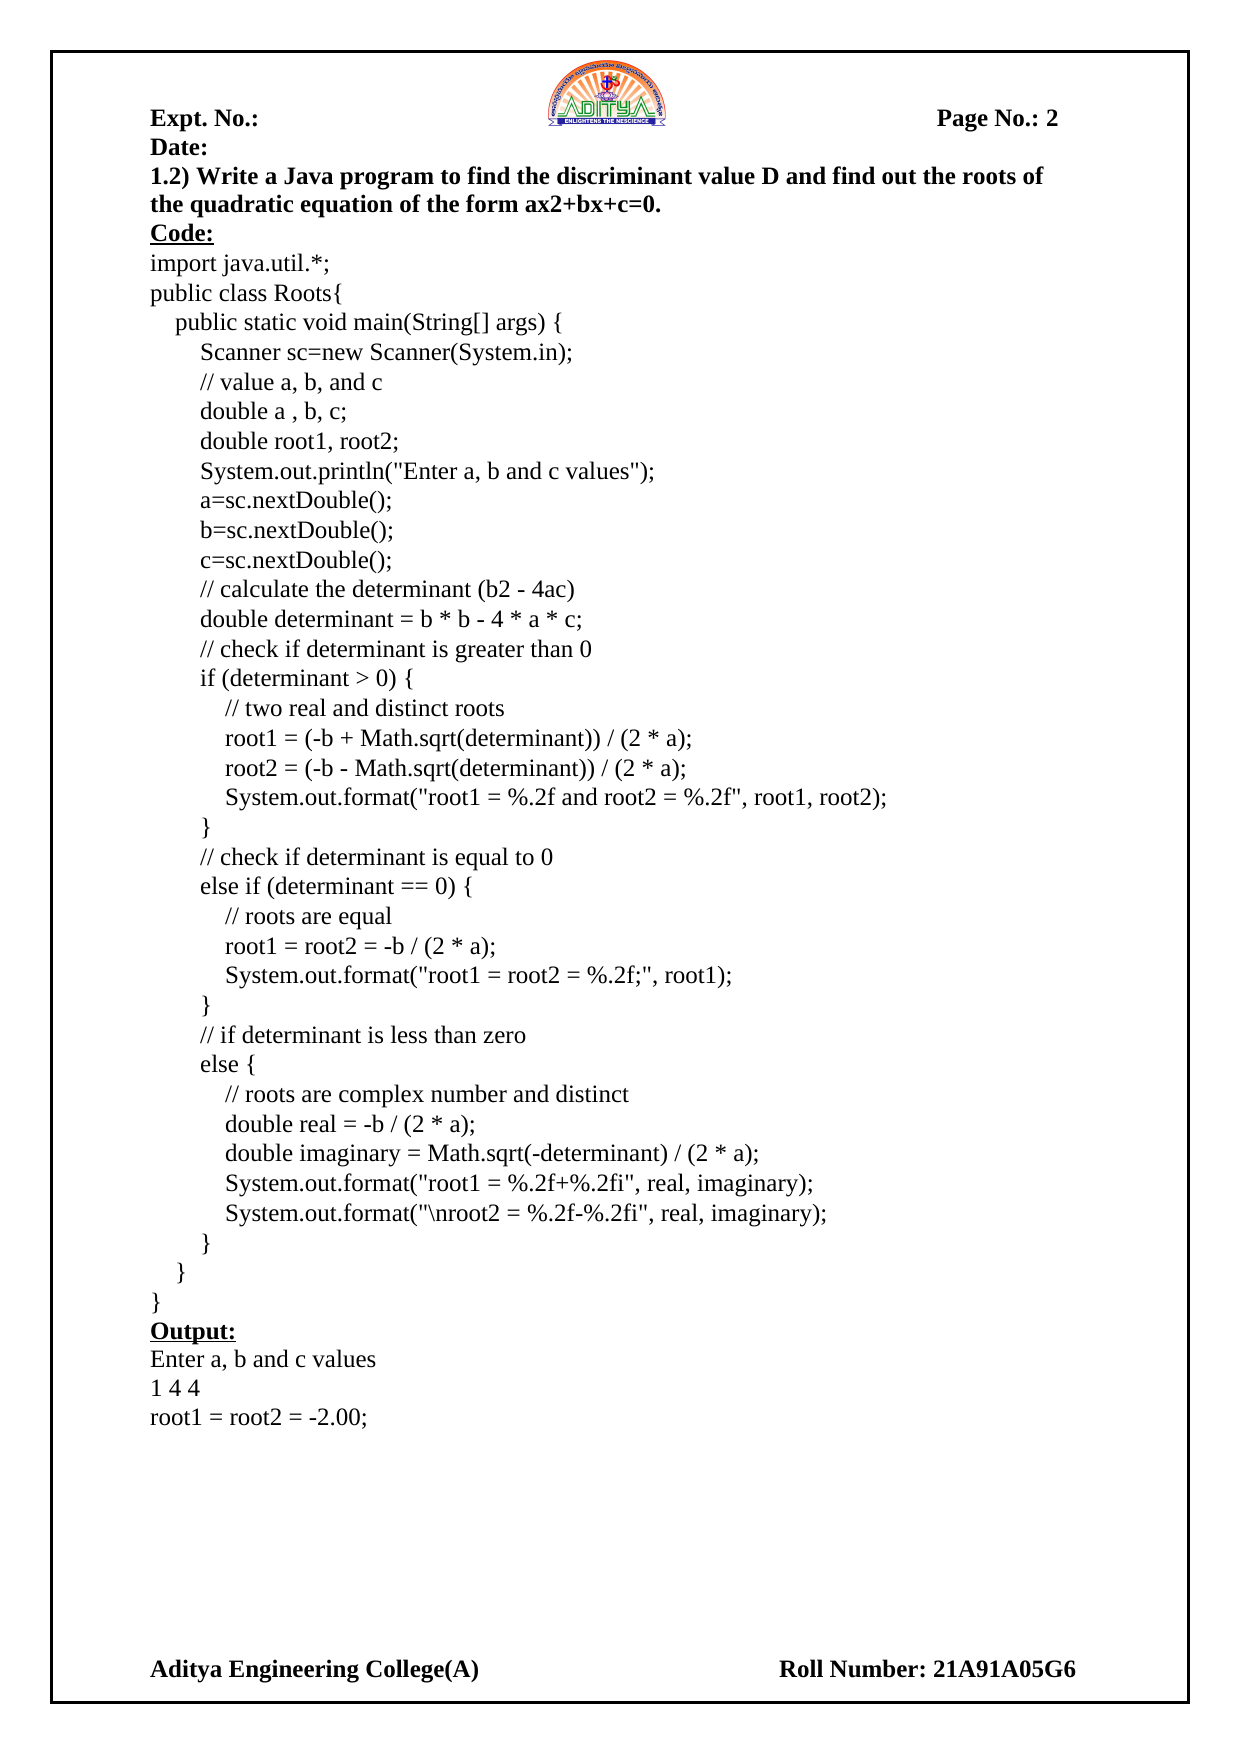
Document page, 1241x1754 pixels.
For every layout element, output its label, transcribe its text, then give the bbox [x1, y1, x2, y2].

text } [150, 989, 1090, 1019]
text System.out.format("\nroot2 = %.2f-%.2fi", real, imaginary); [150, 1197, 1090, 1227]
text double a , b, c; [150, 395, 1090, 425]
text double imaginary = Math.sqrt(-determinant) / (2 * a); [150, 1138, 1090, 1167]
text the quadratic equation of the form ax2+bx+c=0. [150, 189, 1090, 218]
text Output: [150, 1316, 1090, 1344]
text Enter a, b and c values [150, 1344, 1090, 1373]
text double root1, root2; [150, 425, 1090, 455]
text a=sc.nextDouble(); [150, 484, 1090, 514]
text root1 = root2 = -b / (2 * a); [150, 930, 1090, 959]
text 1.2) Write a Java program to find the discriminant value D and find out the roots of [150, 161, 1090, 189]
text double real = -b / (2 * a); [150, 1108, 1090, 1138]
text public static void main(String[] args) { [150, 306, 1090, 336]
text else { [150, 1048, 1090, 1078]
text // check if determinant is greater than 0 [150, 633, 1090, 663]
text // check if determinant is equal to 0 [150, 841, 1090, 870]
text Scanner sc=new Scanner(System.in); [150, 336, 1090, 366]
text } [150, 1227, 1090, 1256]
text System.out.format("root1 = %.2f and root2 = %.2f", root1, root2); [150, 781, 1090, 811]
text 1 4 4 [150, 1373, 1090, 1402]
picture [546, 59, 668, 127]
text root1 = (-b + Math.sqrt(determinant)) / (2 * a); [150, 722, 1090, 752]
text b=sc.nextDouble(); [150, 514, 1090, 544]
text // if determinant is less than zero [150, 1019, 1090, 1048]
text System.out.format("root1 = root2 = %.2f;", root1); [150, 959, 1090, 989]
text root2 = (-b - Math.sqrt(determinant)) / (2 * a); [150, 752, 1090, 781]
text public class Roots{ [150, 277, 1090, 306]
text } [150, 1256, 1090, 1286]
text root1 = root2 = -2.00; [150, 1402, 1090, 1431]
text } [150, 811, 1090, 841]
text } [150, 1286, 1090, 1316]
text import java.util.*; [150, 247, 1090, 277]
text System.out.println("Enter a, b and c values"); [150, 455, 1090, 484]
text c=sc.nextDouble(); [150, 544, 1090, 573]
text // roots are equal [150, 900, 1090, 930]
text System.out.format("root1 = %.2f+%.2fi", real, imaginary); [150, 1167, 1090, 1197]
text if (determinant > 0) { [150, 663, 1090, 692]
text // value a, b, and c [150, 366, 1090, 395]
text Code: [150, 218, 1090, 247]
text // two real and distinct roots [150, 692, 1090, 722]
text // roots are complex number and distinct [150, 1078, 1090, 1108]
text double determinant = b * b - 4 * a * c; [150, 603, 1090, 633]
text // calculate the determinant (b2 - 4ac) [150, 573, 1090, 603]
text else if (determinant == 0) { [150, 870, 1090, 900]
